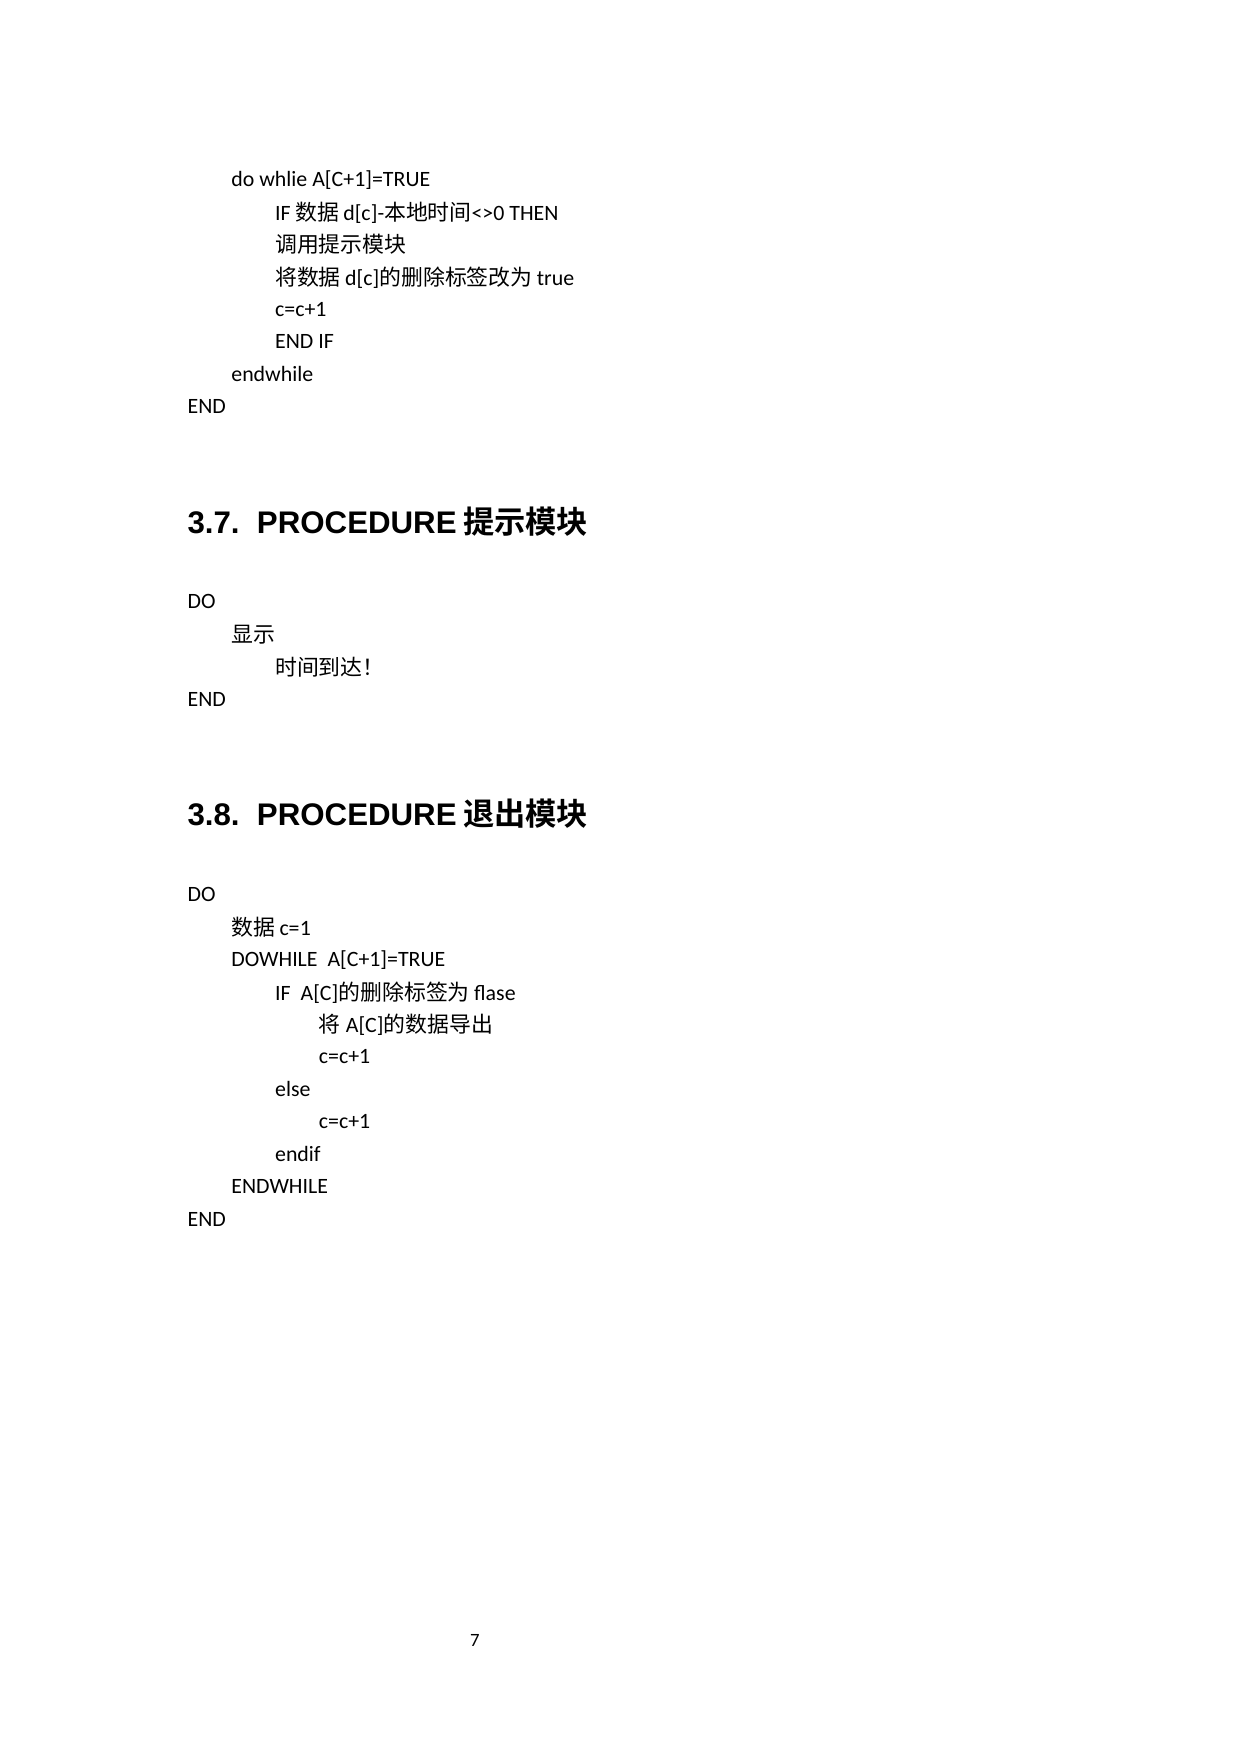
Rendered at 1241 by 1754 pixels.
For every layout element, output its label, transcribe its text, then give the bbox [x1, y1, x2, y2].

text 将数据d[c]的删除标签改为true [187, 259, 1053, 292]
text 调用提示模块 [187, 227, 1053, 259]
text END [187, 682, 1053, 714]
text END IF [187, 324, 1053, 357]
text DO [187, 877, 1053, 909]
text DOWHILE A[C+1]=TRUE [187, 942, 1053, 974]
text 显示 [187, 617, 1053, 649]
text 3.8. PROCEDURE退出模块 [187, 779, 1053, 844]
text END [187, 1202, 1053, 1234]
text c=c+1 [187, 1104, 1053, 1137]
text IF A[C]的删除标签为flase [187, 974, 1053, 1007]
text endif [187, 1137, 1053, 1169]
text 3.7. PROCEDURE提示模块 [187, 487, 1053, 552]
text END [187, 389, 1053, 422]
text DO [187, 584, 1053, 617]
text 数据c=1 [187, 909, 1053, 942]
text ENDWHILE [187, 1169, 1053, 1202]
text c=c+1 [187, 1039, 1053, 1072]
text c=c+1 [187, 292, 1053, 324]
text IF数据d[c]-本地时间<>0 THEN [187, 194, 1053, 227]
text do whlie A[C+1]=TRUE [187, 162, 1053, 194]
text else [187, 1072, 1053, 1104]
text 将 A[C]的数据导出 [187, 1007, 1053, 1039]
text 时间到达！ [187, 649, 1053, 682]
text endwhile [187, 357, 1053, 389]
